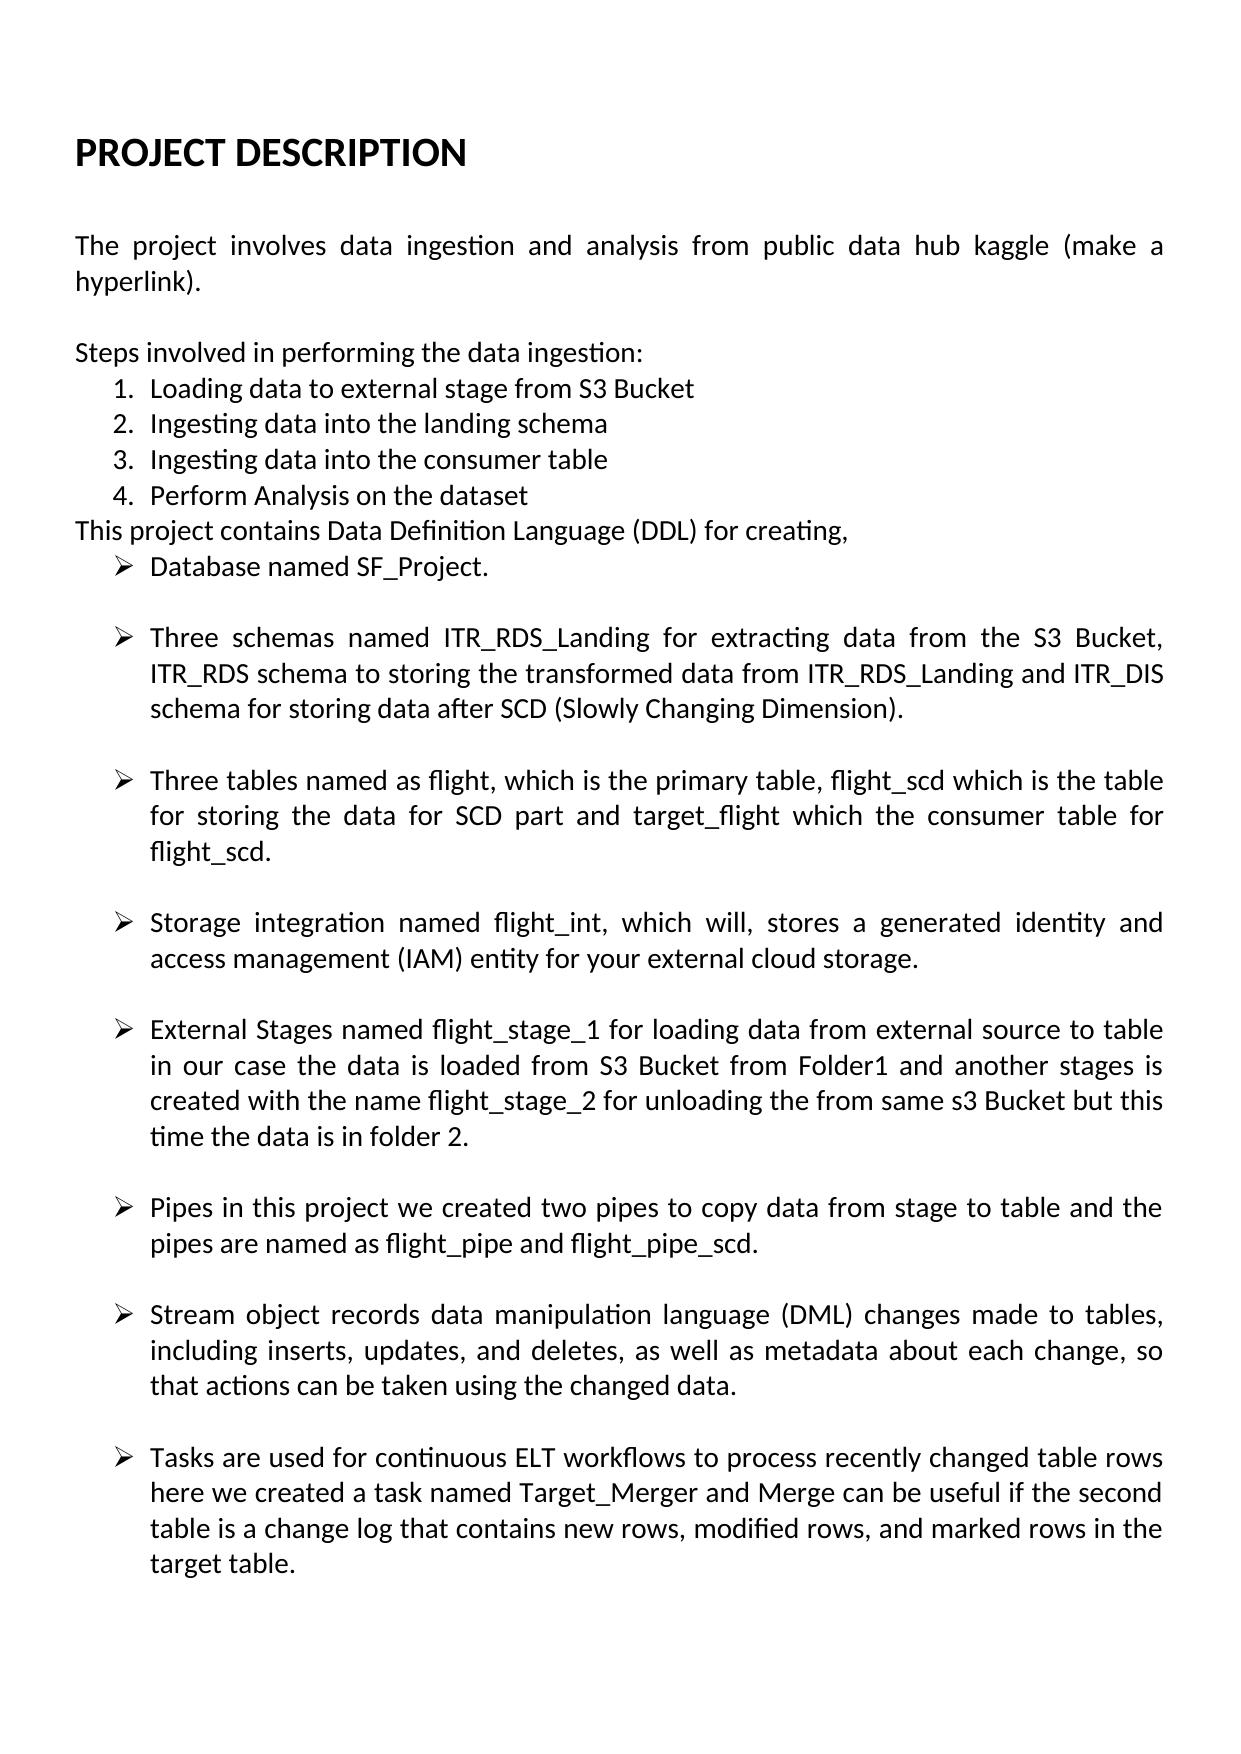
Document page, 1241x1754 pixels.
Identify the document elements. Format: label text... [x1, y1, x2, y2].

list Three tables named as flight, which is the primary table, flight_scd which is the table for storing the data for SCD part and target_flight which the consumer table for flight_scd. [112, 762, 1165, 869]
list Storage integration named flight_int, which will, stores a generated identity and access management (IAM) entity for your external cloud storage. [112, 904, 1165, 976]
list Ingesting data into the consumer table [112, 441, 1165, 477]
list Database named SF_Project. [112, 548, 1165, 584]
list Tasks are used for continuous ELT workflows to process recently changed table rows here we created a task named Target_Merger and Merge can be useful if the second table is a change log that contains new rows, modified rows, and marked rows in the target table. [112, 1439, 1165, 1581]
list Ingesting data into the landing schema [112, 406, 1165, 441]
text Steps involved in performing the data ingestion: [75, 334, 1165, 370]
text PROJECT DESCRIPTION [75, 126, 1165, 177]
list Pipes in this project we created two pipes to copy data from stage to table and the pipes are named as flight_pipe and flight_pipe_scd. [112, 1189, 1165, 1261]
text The project involves data ingestion and analysis from public data hub kaggle (make a hyperlink). [75, 227, 1165, 299]
list Perform Analysis on the dataset [112, 477, 1165, 512]
list Stream object records data manipulation language (DML) changes made to tables, including inserts, updates, and deletes, as well as metadata about each change, so that actions can be taken using the changed data. [112, 1296, 1165, 1403]
text This project contains Data Definition Language (DDL) for creating, [75, 512, 1165, 548]
list Three schemas named ITR_RDS_Landing for extracting data from the S3 Bucket, ITR_RDS schema to storing the transformed data from ITR_RDS_Landing and ITR_DIS schema for storing data after SCD (Slowly Changing Dimension). [112, 619, 1165, 726]
list External Stages named flight_stage_1 for loading data from external source to table in our case the data is loaded from S3 Bucket from Folder1 and another stages is created with the name flight_stage_2 for unloading the from same s3 Bucket but this time the data is in folder 2. [112, 1011, 1165, 1154]
list Loading data to external stage from S3 Bucket [112, 370, 1165, 406]
